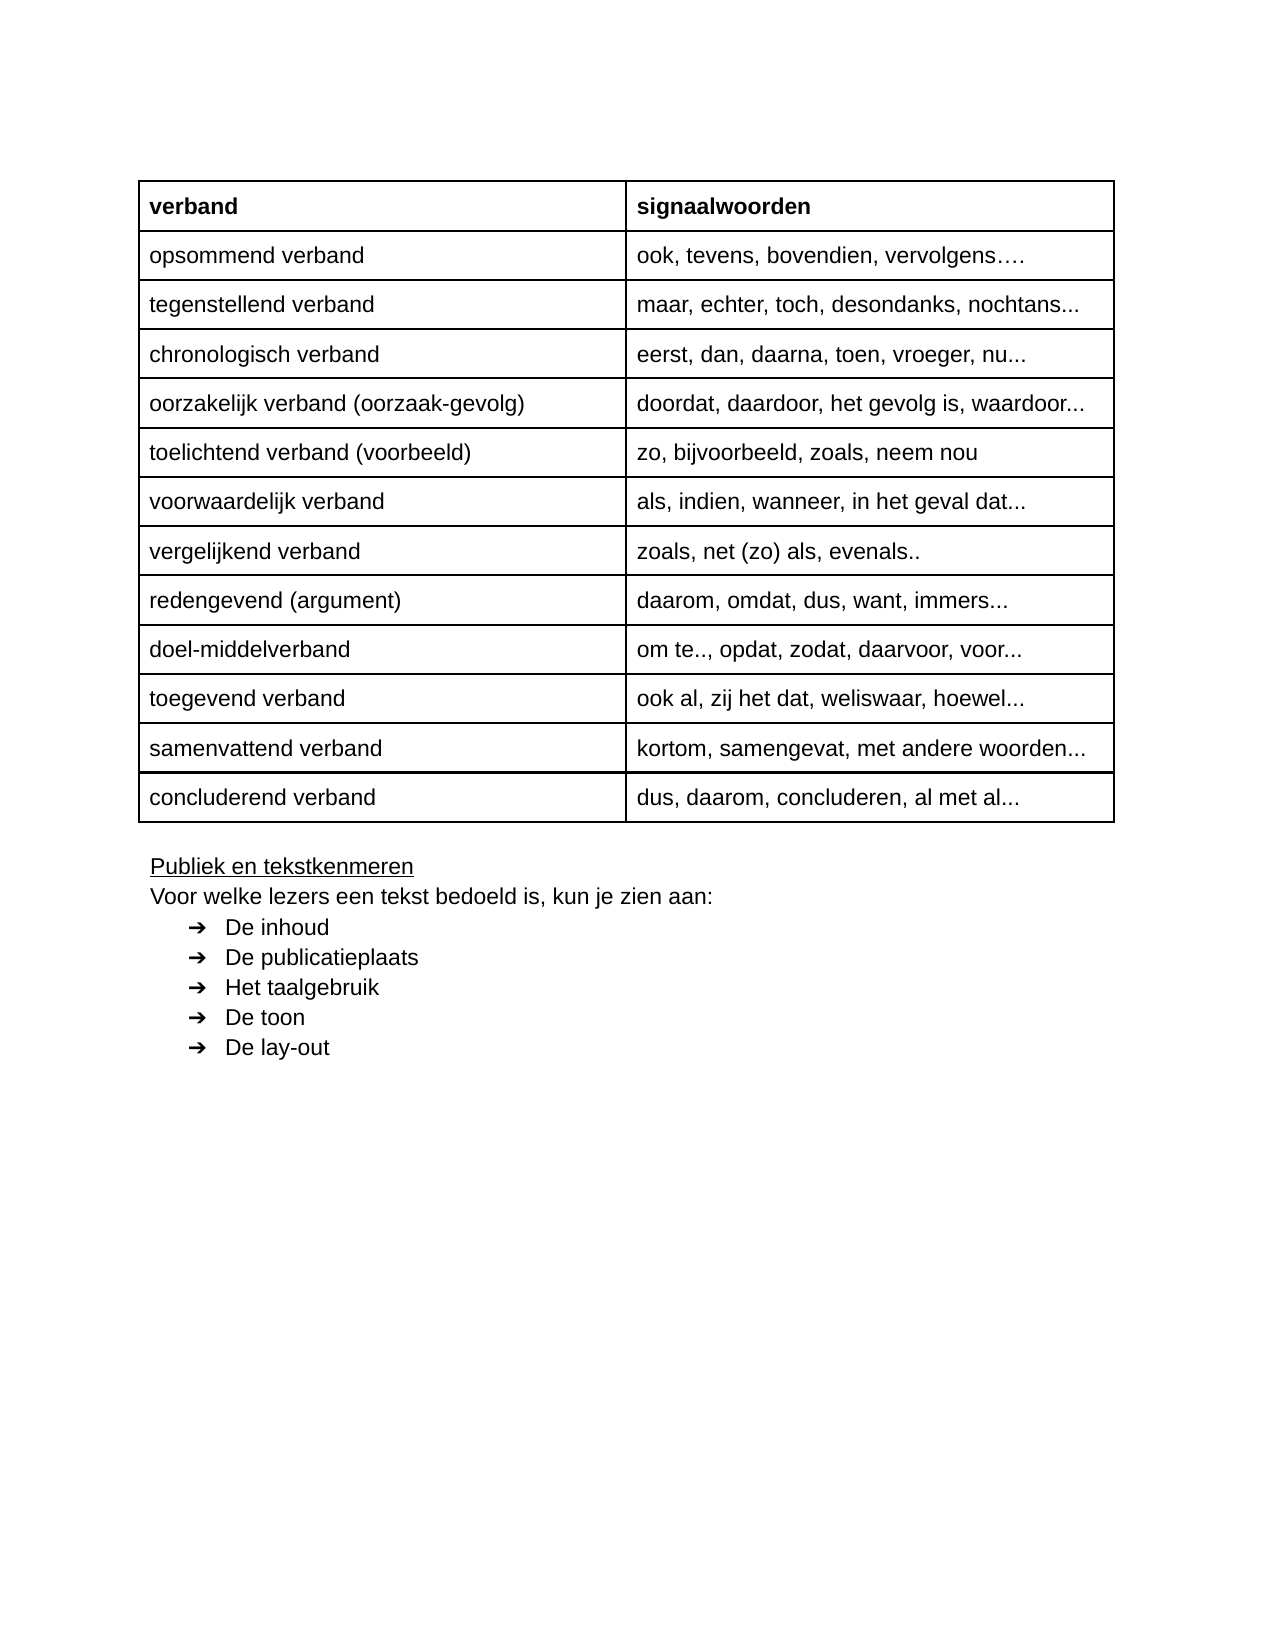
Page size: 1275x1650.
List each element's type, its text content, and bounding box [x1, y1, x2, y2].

list De inhoud [188, 913, 1125, 940]
table_cell voorwaardelijk verband [140, 478, 625, 525]
table_cell doel-middelverband [140, 626, 625, 673]
table_cell tegenstellend verband [140, 281, 625, 328]
list De toon [188, 1004, 1125, 1030]
table_cell chronologisch verband [140, 330, 625, 377]
table_cell maar, echter, toch, desondanks, nochtans... [627, 281, 1113, 328]
table_header signaalwoorden [627, 182, 1113, 229]
table_cell daarom, omdat, dus, want, immers... [627, 576, 1113, 624]
list De publicatieplaats [188, 944, 1125, 970]
table_cell dus, daarom, concluderen, al met al... [627, 774, 1113, 821]
table_header verband [140, 182, 625, 229]
list De lay-out [188, 1034, 1125, 1061]
table_cell concluderend verband [140, 774, 625, 821]
table_cell redengevend (argument) [140, 576, 625, 624]
list Het taalgebruik [188, 974, 1125, 1000]
table_cell eerst, dan, daarna, toen, vroeger, nu... [627, 330, 1113, 377]
table_cell toelichtend verband (voorbeeld) [140, 429, 625, 476]
table_cell doordat, daardoor, het gevolg is, waardoor... [627, 379, 1113, 427]
text Voor welke lezers een tekst bedoeld is, kun je zien aan: [150, 883, 1125, 909]
table_cell kortom, samengevat, met andere woorden... [627, 724, 1113, 771]
table_cell zo, bijvoorbeeld, zoals, neem nou [627, 429, 1113, 476]
text Publiek en tekstkenmeren [150, 853, 1125, 879]
table_cell om te.., opdat, zodat, daarvoor, voor... [627, 626, 1113, 673]
table_cell als, indien, wanneer, in het geval dat... [627, 478, 1113, 525]
table_cell ook, tevens, bovendien, vervolgens…. [627, 232, 1113, 279]
table_cell zoals, net (zo) als, evenals.. [627, 527, 1113, 574]
table_cell vergelijkend verband [140, 527, 625, 574]
table_cell oorzakelijk verband (oorzaak-gevolg) [140, 379, 625, 427]
table_cell opsommend verband [140, 232, 625, 279]
table_cell samenvattend verband [140, 724, 625, 771]
table_cell toegevend verband [140, 675, 625, 722]
table_cell ook al, zij het dat, weliswaar, hoewel... [627, 675, 1113, 722]
